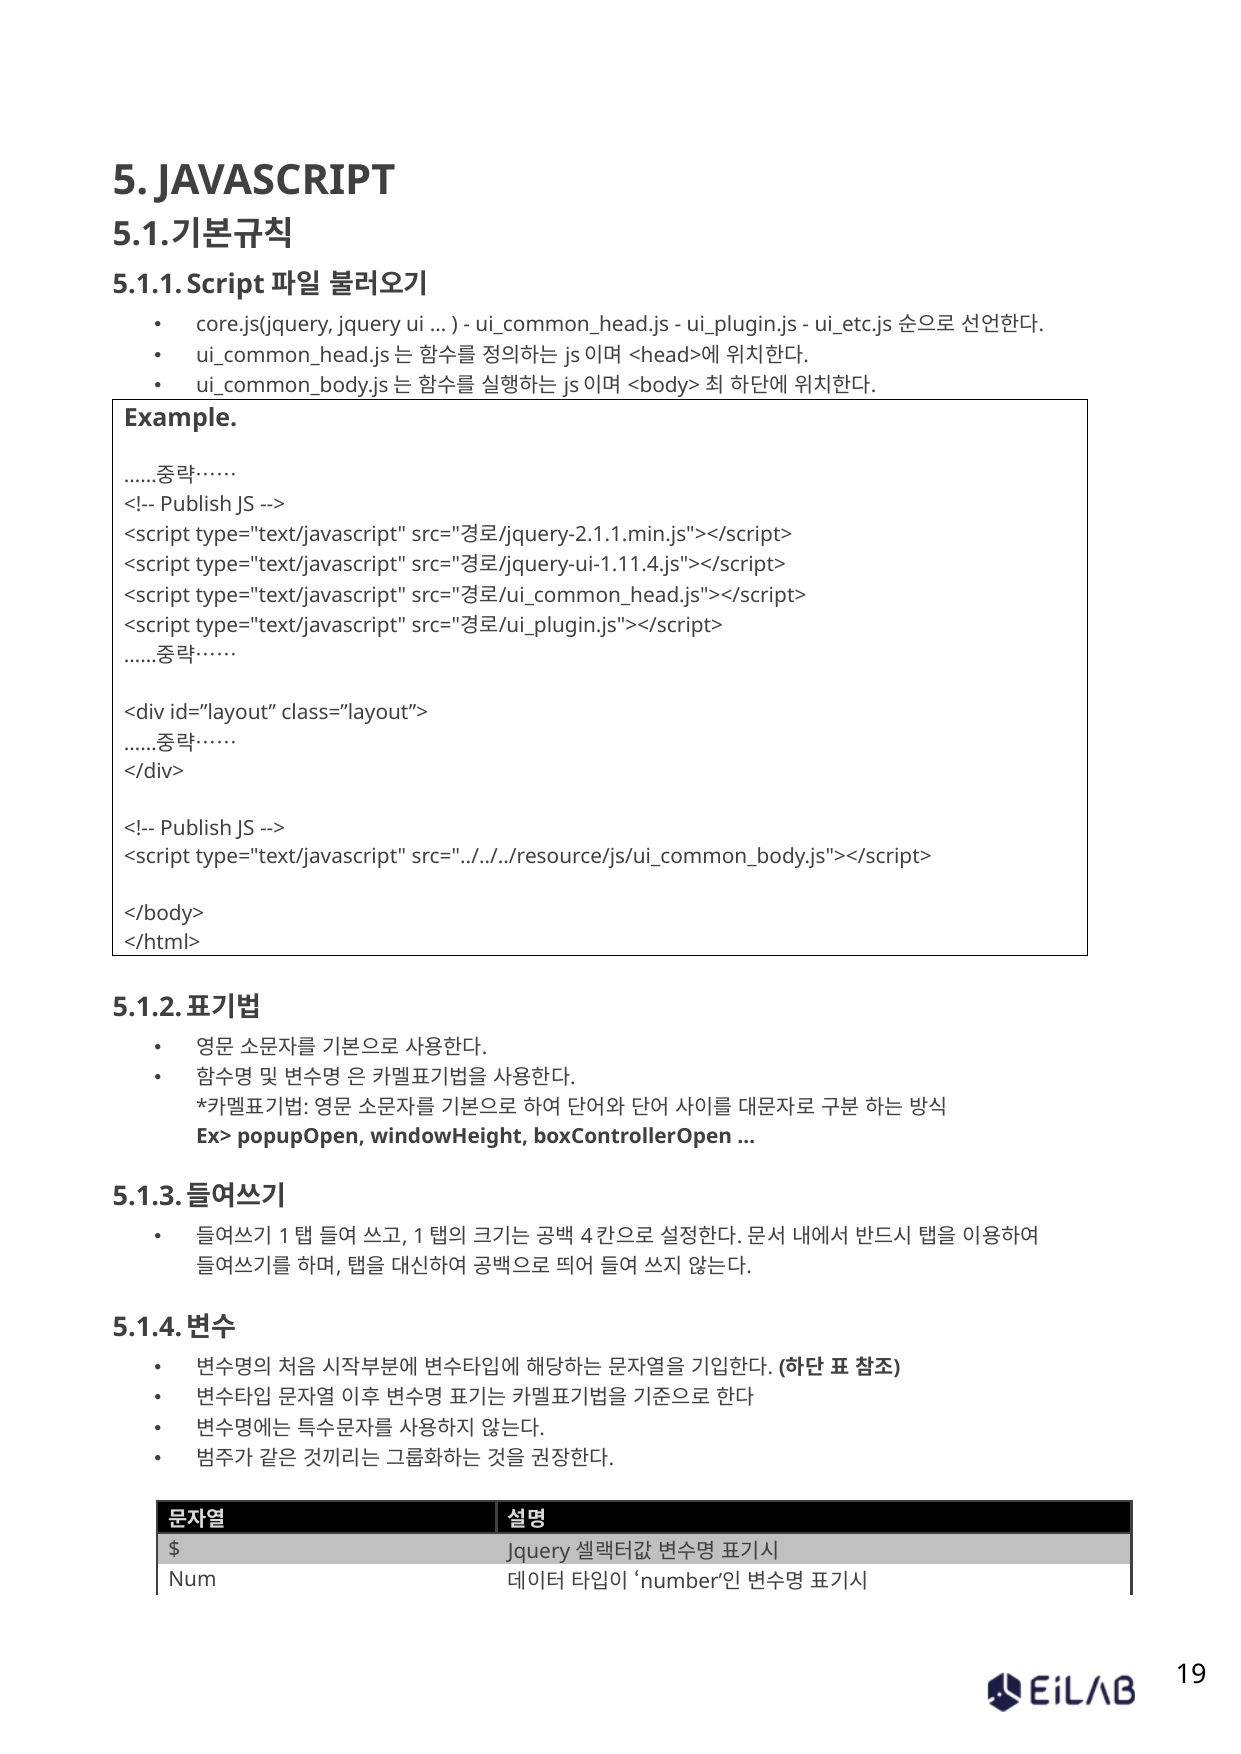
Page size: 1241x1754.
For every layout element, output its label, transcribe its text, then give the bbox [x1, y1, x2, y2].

subtitle 들여쓰기 [112, 1174, 1128, 1214]
list 영문 소문자를 기본으로 사용한다. [154, 1030, 1128, 1060]
table_header Example. ……중략…… <!-- Publish JS --> <script type="text/javascript" src="경로/jquery-2.1.1.min.js"></script> <script type="text/javascript" src="경로/jquery-ui-1.11.4.js"></script> <script type="text/javascript" src="경로/ui_common_head.js"></script> <script type="text/javascript" src="경로/ui_plugin.js"></script> ……중략…… <div id=”layout” class=”layout”> ……중략…… </div> <!-- Publish JS --> <script type="text/javascript" src="../../../resource/js/ui_common_body.js"></script> </body> </html> [113, 400, 1087, 955]
list ui_common_head.js는 함수를 정의하는 js이며 <head>에 위치한다. [154, 338, 1128, 368]
table_cell Num [158, 1565, 496, 1595]
list 함수명 및 변수명 은 카멜표기법을 사용한다. *카멜표기법: 영문 소문자를 기본으로 하여 단어와 단어 사이를 대문자로 구분 하는 방식 Ex> popupOpen, windowHeight, boxControllerOpen … [154, 1060, 1128, 1149]
picture [987, 1672, 1135, 1712]
subtitle 표기법 [112, 985, 1128, 1024]
list 변수타입 문자열 이후 변수명 표기는 카멜표기법을 기준으로 한다 [154, 1381, 1128, 1411]
list 변수명에는 특수문자를 사용하지 않는다. [154, 1411, 1128, 1441]
table_cell $ [158, 1534, 496, 1564]
list 들여쓰기 1탭 들여 쓰고, 1탭의 크기는 공백 4칸으로 설정한다. 문서 내에서 반드시 탭을 이용하여 들여쓰기를 하며, 탭을 대신하여 공백으로 띄어 들여 쓰지 않는다. [154, 1219, 1128, 1280]
list core.js(jquery, jquery ui … ) - ui_common_head.js - ui_plugin.js - ui_etc.js 순으로 선언한다. [154, 308, 1128, 338]
table_cell 데이터 타입이 ‘number’인 변수명 표기시 [496, 1565, 1130, 1595]
subtitle 변수 [112, 1305, 1128, 1344]
list 범주가 같은 것끼리는 그룹화하는 것을 권장한다. [154, 1441, 1128, 1471]
subtitle JAVASCRIPT [112, 150, 1128, 207]
subtitle Script 파일 불러오기 [112, 262, 1128, 302]
table_cell Jquery 셀랙터값 변수명 표기시 [496, 1534, 1130, 1564]
list 변수명의 처음 시작부분에 변수타입에 해당하는 문자열을 기입한다. (하단 표 참조) [154, 1350, 1128, 1381]
subtitle 기본규칙 [112, 207, 1128, 255]
table_header 문자열 [158, 1502, 495, 1532]
list ui_common_body.js는 함수를 실행하는 js이며 <body> 최 하단에 위치한다. [154, 368, 1128, 398]
table_header 설명 [498, 1502, 1130, 1532]
